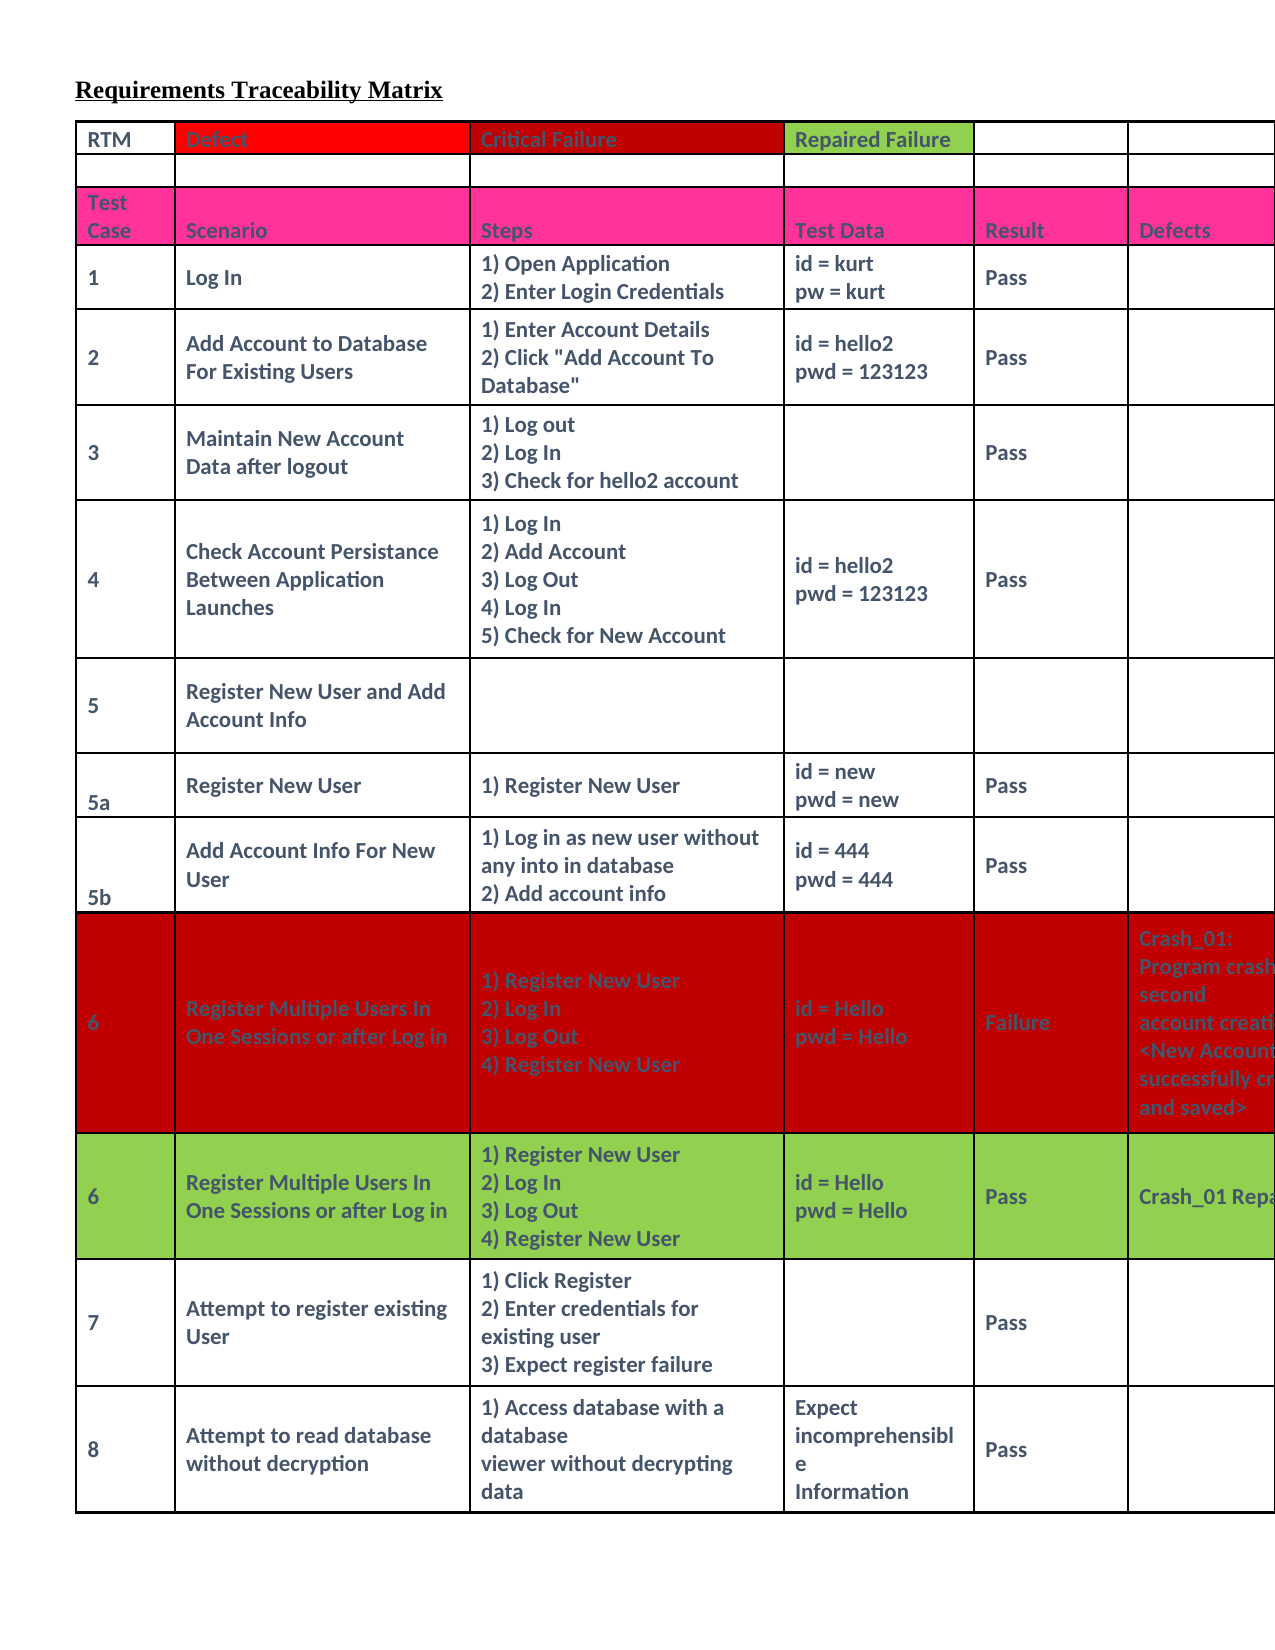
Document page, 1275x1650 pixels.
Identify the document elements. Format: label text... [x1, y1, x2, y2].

table_cell [176, 155, 469, 186]
table_cell Result [975, 188, 1127, 244]
table_cell 8 [77, 1387, 174, 1511]
table_cell id = kurt pw = kurt [785, 246, 973, 308]
table_cell 1) Log in as new user without any into in database 2) Add account info [471, 818, 783, 911]
table_cell Check Account Persistance Between Application Launches [176, 501, 469, 657]
table_header [1129, 123, 1274, 153]
table_cell Pass [975, 754, 1127, 816]
table_cell 1) Register New User [471, 754, 783, 816]
table_cell Pass [975, 246, 1127, 308]
table_cell [1129, 501, 1274, 657]
table_cell 1) Log out 2) Log In 3) Check for hello2 account [471, 406, 783, 499]
table_cell 1) Register New User 2) Log In 3) Log Out 4) Register New User [471, 914, 783, 1132]
table_cell id = hello2 pwd = 123123 [785, 310, 973, 403]
table_cell 1) Access database with a database viewer without decrypting data [471, 1387, 783, 1511]
table_cell Steps [471, 188, 783, 244]
table_cell Expect incomprehensible Information [785, 1387, 973, 1511]
table_cell [785, 155, 973, 186]
table_cell Test Case [77, 188, 174, 244]
table_cell [471, 659, 783, 752]
table_cell Pass [975, 501, 1127, 657]
table_header Defect [176, 123, 469, 153]
table_cell [785, 659, 973, 752]
table_header Repaired Failure [785, 123, 973, 153]
table_cell 3 [77, 406, 174, 499]
table_cell [785, 1260, 973, 1385]
table_cell 1 [77, 246, 174, 308]
table_cell 1) Enter Account Details 2) Click "Add Account To Database" [471, 310, 783, 403]
table_cell Pass [975, 818, 1127, 911]
table_cell Pass [975, 1134, 1127, 1258]
table_cell id = hello2 pwd = 123123 [785, 501, 973, 657]
text Requirements Traceability Matrix [75, 75, 1200, 104]
table_cell [1129, 246, 1274, 308]
table_cell 1) Register New User 2) Log In 3) Log Out 4) Register New User [471, 1134, 783, 1258]
table_cell [1129, 754, 1274, 816]
table_cell id = Hello pwd = Hello [785, 914, 973, 1132]
table_header [975, 123, 1127, 153]
table_cell id = Hello pwd = Hello [785, 1134, 973, 1258]
table_cell [471, 155, 783, 186]
table_cell [77, 155, 174, 186]
table_cell [975, 659, 1127, 752]
table_cell Log In [176, 246, 469, 308]
table_cell Register Multiple Users In One Sessions or after Log in [176, 1134, 469, 1258]
table_cell 2 [77, 310, 174, 403]
table_cell Crash_01 Repaired [1129, 1134, 1274, 1258]
table_cell Crash_01: Program crash upon second account creation <New Account is successfully created and saved> [1129, 914, 1274, 1132]
table_cell [785, 406, 973, 499]
table_cell Add Account Info For New User [176, 818, 469, 911]
table_cell [975, 155, 1127, 186]
table_cell 1) Click Register 2) Enter credentials for existing user 3) Expect register failure [471, 1260, 783, 1385]
table_cell [1129, 1260, 1274, 1385]
table_cell 4 [77, 501, 174, 657]
table_cell 5b [77, 818, 174, 911]
table_header Critical Failure [471, 123, 783, 153]
table_cell 7 [77, 1260, 174, 1385]
table_cell Pass [975, 310, 1127, 403]
table_cell [1129, 155, 1274, 186]
table_cell Attempt to register existing User [176, 1260, 469, 1385]
table_cell Test Data [785, 188, 973, 244]
table_cell Pass [975, 1387, 1127, 1511]
table_cell id = new pwd = new [785, 754, 973, 816]
table_cell [1129, 818, 1274, 911]
table_cell Maintain New Account Data after logout [176, 406, 469, 499]
table_cell Scenario [176, 188, 469, 244]
table_cell 5 [77, 659, 174, 752]
table_cell [1129, 659, 1274, 752]
table_cell Attempt to read database without decryption [176, 1387, 469, 1511]
table_cell Failure [975, 914, 1127, 1132]
table_cell Pass [975, 406, 1127, 499]
table_cell Defects [1129, 188, 1274, 244]
table_cell Register New User [176, 754, 469, 816]
table_cell 5a [77, 754, 174, 816]
table_cell Register Multiple Users In One Sessions or after Log in [176, 914, 469, 1132]
table_cell Add Account to Database For Existing Users [176, 310, 469, 403]
table_cell [1129, 406, 1274, 499]
table_cell 1) Open Application 2) Enter Login Credentials [471, 246, 783, 308]
table_cell id = 444 pwd = 444 [785, 818, 973, 911]
table_cell [1129, 310, 1274, 403]
table_cell 1) Log In 2) Add Account 3) Log Out 4) Log In 5) Check for New Account [471, 501, 783, 657]
table_cell Register New User and Add Account Info [176, 659, 469, 752]
table_header RTM [77, 123, 174, 153]
table_cell 6 [77, 1134, 174, 1258]
table_cell 6 [77, 914, 174, 1132]
table_cell [1129, 1387, 1274, 1511]
table_cell Pass [975, 1260, 1127, 1385]
